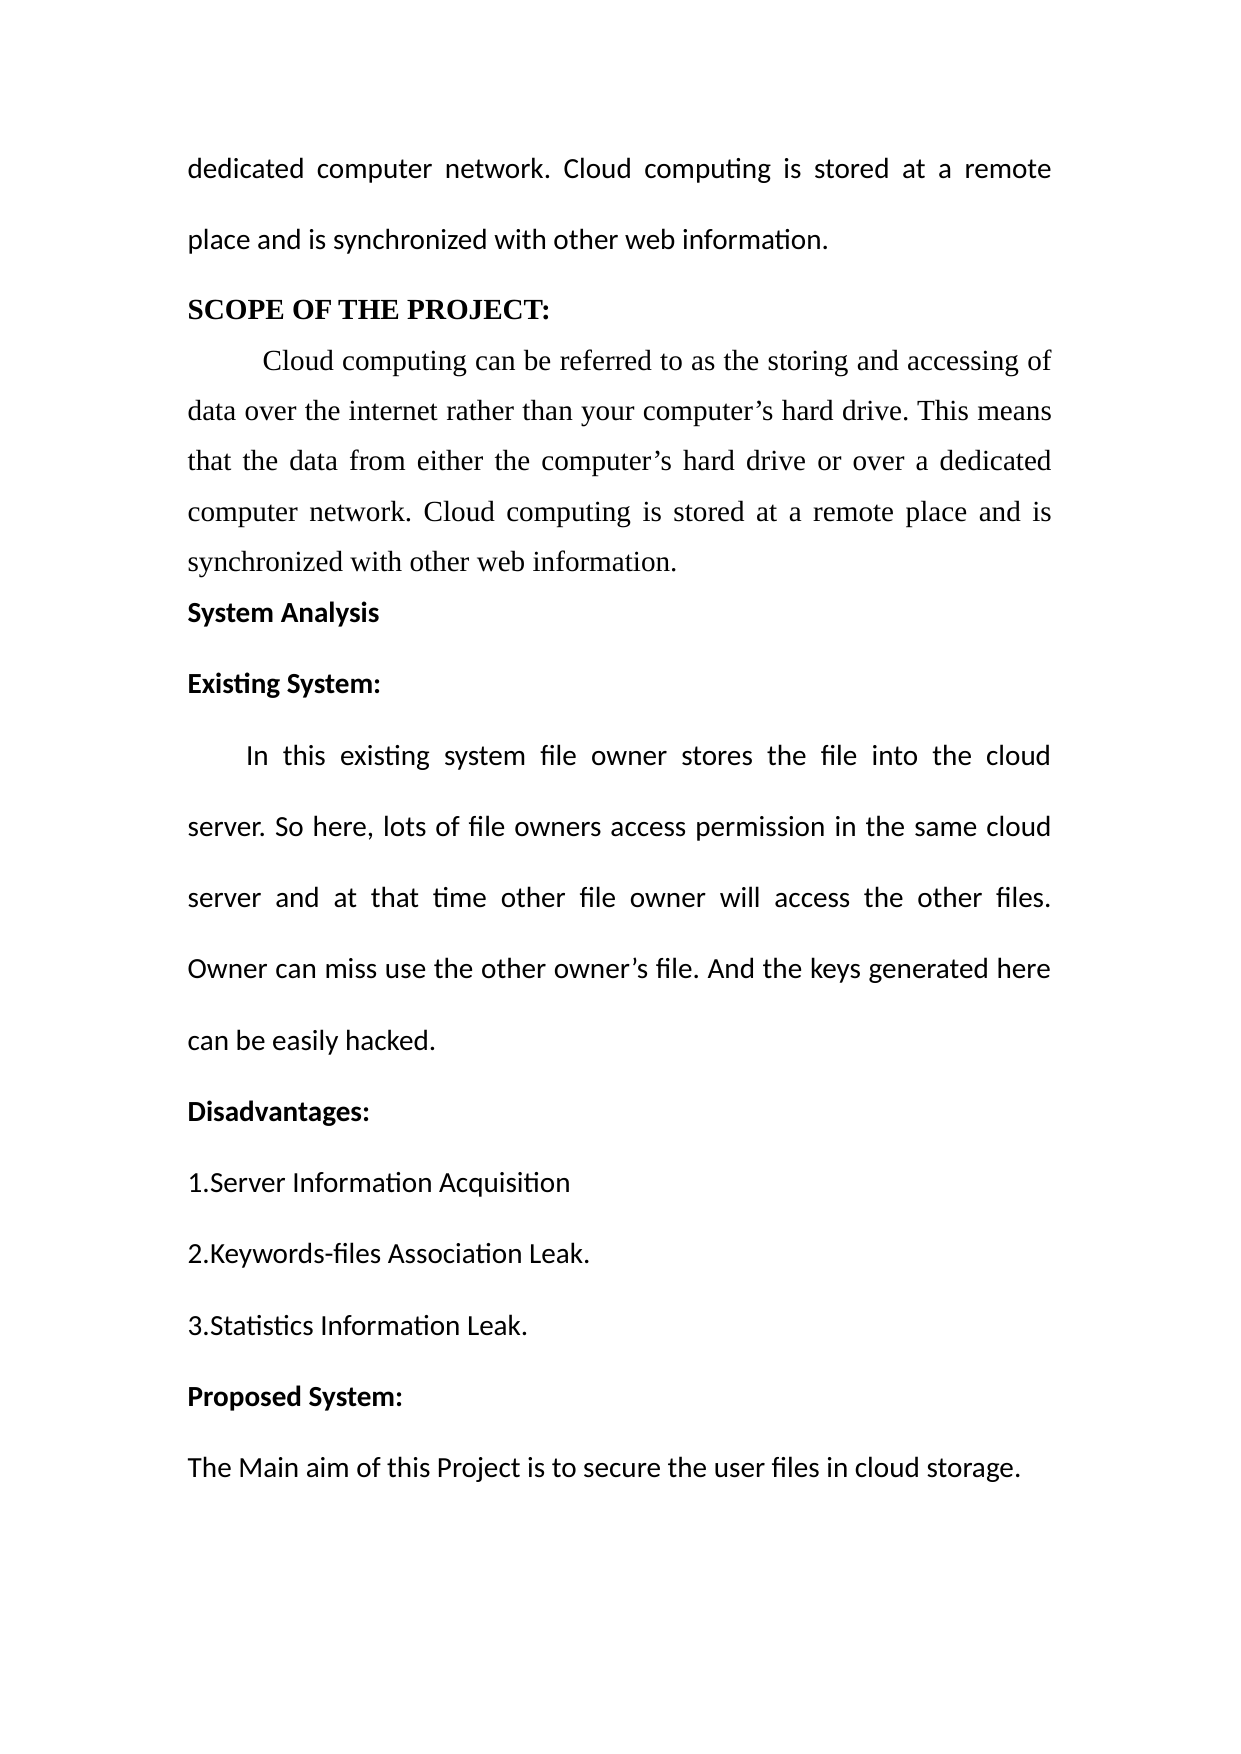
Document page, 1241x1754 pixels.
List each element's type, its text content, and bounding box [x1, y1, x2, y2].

text The Main aim of this Project is to secure the user files in cloud storage. [187, 1449, 1053, 1485]
text System Analysis [187, 594, 1053, 630]
text Proposed System: [187, 1378, 1053, 1414]
text In this existing system file owner stores the file into the cloud server. So here, lots of file owners access permission in the same cloud server and at that time other file owner will access the other files. Owner can miss use the other owner’s file. And the keys generated here can be easily hacked. [187, 737, 1053, 1057]
list Statistics Information Leak. [187, 1307, 1053, 1342]
list Server Information Acquisition [187, 1164, 1053, 1200]
text Disadvantages: [187, 1093, 1053, 1129]
list Keywords-files Association Leak. [187, 1236, 1053, 1271]
text Existing System: [187, 666, 1053, 701]
text SCOPE OF THE PROJECT: [187, 292, 1053, 326]
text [187, 150, 1053, 257]
